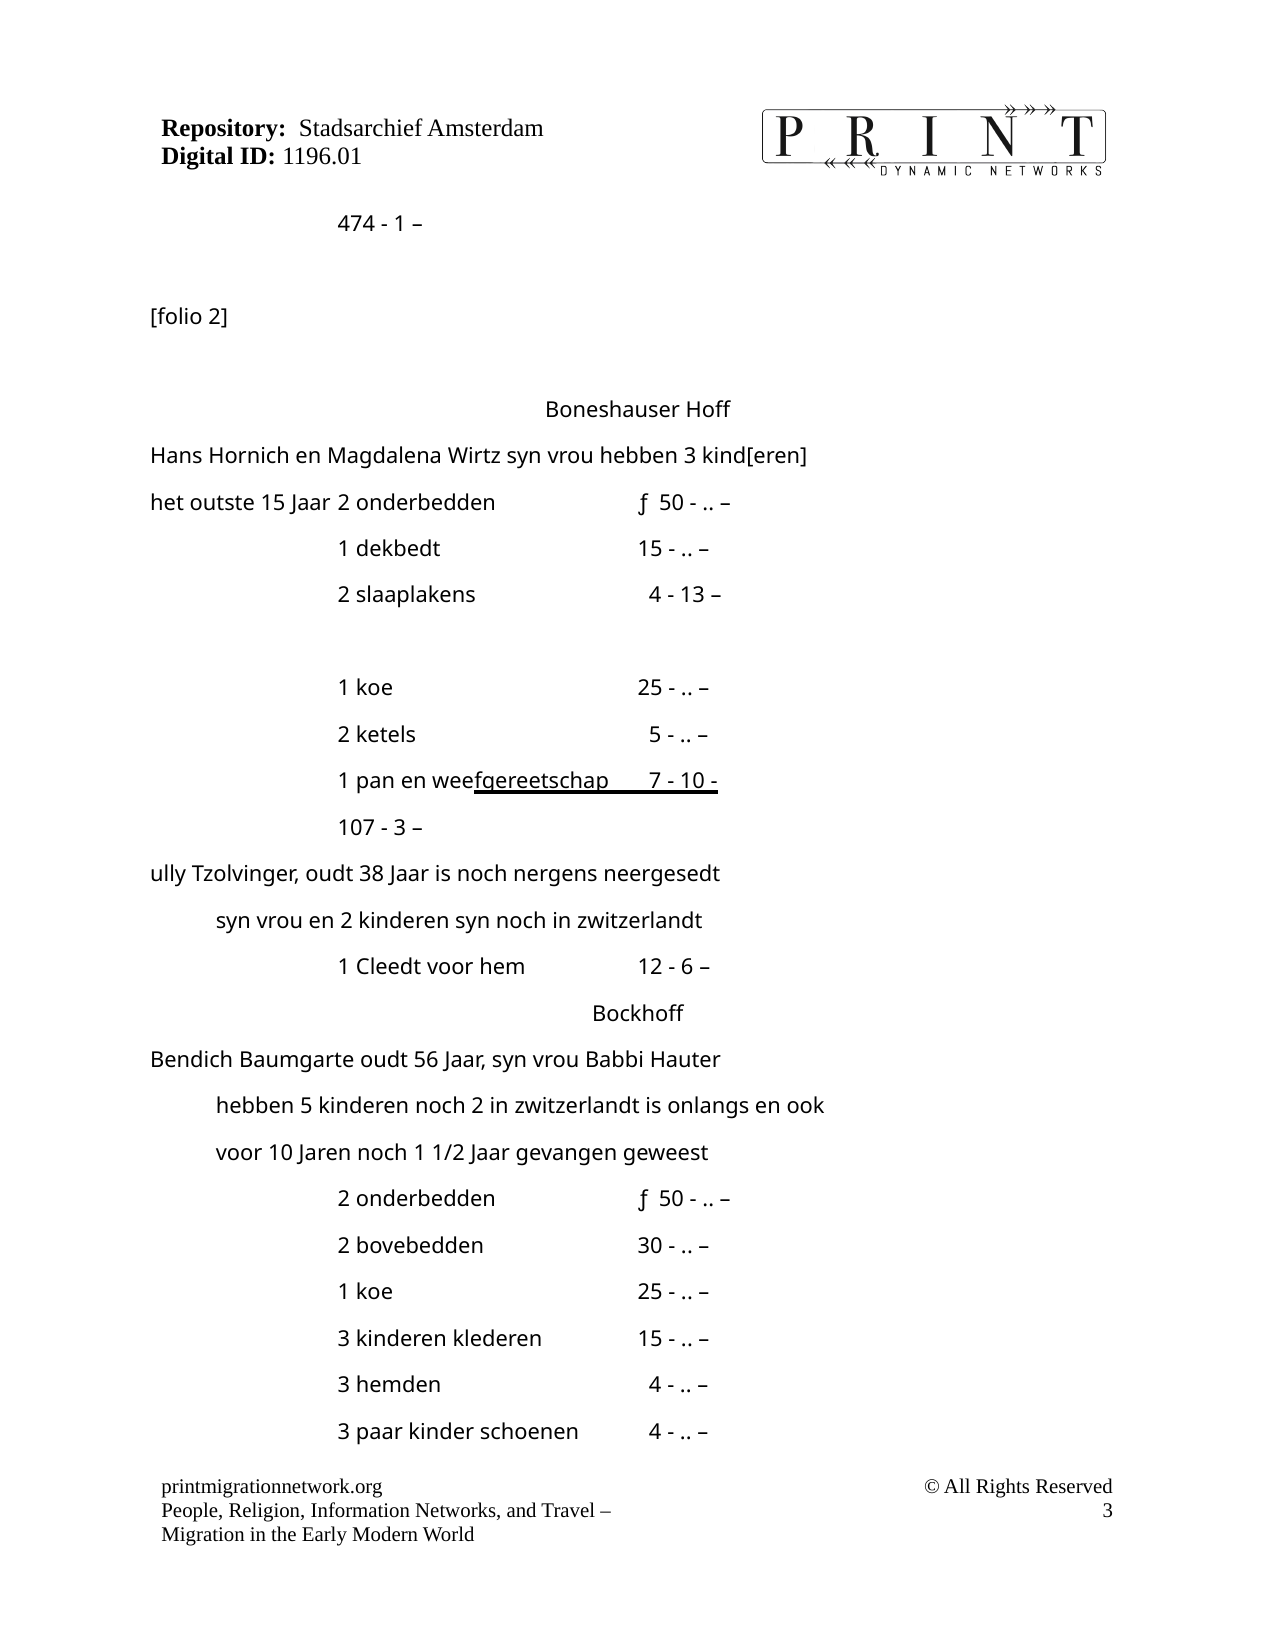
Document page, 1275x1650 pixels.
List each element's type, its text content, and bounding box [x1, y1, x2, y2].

text 3 paar kinder schoenen 4 - .. – [150, 1416, 1125, 1446]
text het outste 15 Jaar 2 onderbedden ƒ 50 - .. – [150, 487, 1125, 516]
text Bockhoff [150, 998, 1125, 1027]
text 2 bovebedden 30 - .. – [150, 1230, 1125, 1260]
text 107 - 3 – [150, 812, 1125, 842]
text voor 10 Jaren noch 1 1/2 Jaar gevangen geweest [150, 1137, 1125, 1167]
text 2 onderbedden ƒ 50 - .. – [150, 1183, 1125, 1213]
text Boneshauser Hoff [150, 394, 1125, 423]
text [folio 2] [150, 301, 1125, 331]
text 474 - 1 – [150, 208, 1125, 238]
text Bendich Baumgarte oudt 56 Jaar, syn vrou Babbi Hauter [150, 1044, 1125, 1074]
text 1 koe 25 - .. – [150, 672, 1125, 702]
text 2 ketels 5 - .. – [150, 719, 1125, 749]
text syn vrou en 2 kinderen syn noch in zwitzerlandt [150, 905, 1125, 934]
text hebben 5 kinderen noch 2 in zwitzerlandt is onlangs en ook [150, 1091, 1125, 1120]
text 1 koe 25 - .. – [150, 1276, 1125, 1306]
text 2 slaaplakens 4 - 13 – [150, 579, 1125, 609]
text ully Tzolvinger, oudt 38 Jaar is noch nergens neergesedt [150, 858, 1125, 888]
picture [755, 103, 1113, 179]
text Hans Hornich en Magdalena Wirtz syn vrou hebben 3 kind[eren] [150, 440, 1125, 470]
text 3 kinderen klederen 15 - .. – [150, 1323, 1125, 1353]
text 3 hemden 4 - .. – [150, 1369, 1125, 1399]
text 1 dekbedt 15 - .. – [150, 533, 1125, 563]
text 1 Cleedt voor hem 12 - 6 – [150, 951, 1125, 981]
text 1 pan en weefgereetschap 7 - 10 - [150, 765, 1125, 795]
